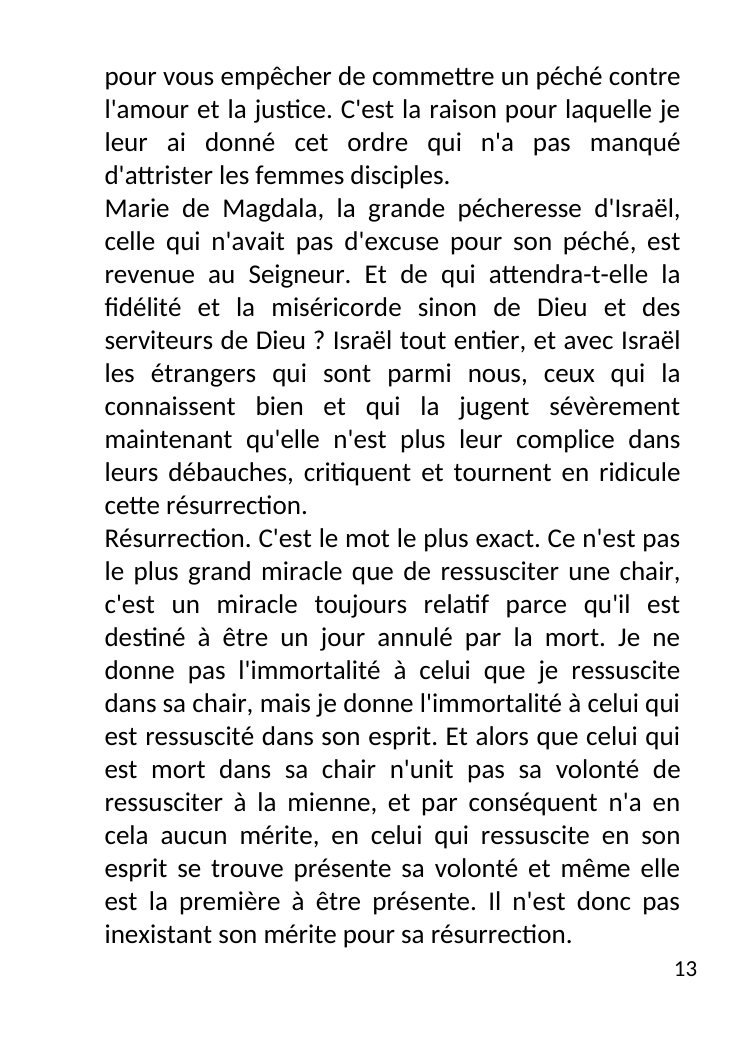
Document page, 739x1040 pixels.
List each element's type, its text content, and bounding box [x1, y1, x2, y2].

text Marie de Magdala, la grande pécheresse d'Israël, celle qui n'avait pas d'excuse pour son péché, est revenue au Seigneur. Et de qui attendra-t-elle la fidélité et la miséricorde sinon de Dieu et des serviteurs de Dieu ? Israël tout entier, et avec Israël les étrangers qui sont parmi nous, ceux qui la connaissent bien et qui la jugent sévèrement maintenant qu'elle n'est plus leur complice dans leurs débauches, critiquent et tournent en ridicule cette résurrection. [104, 191, 681, 521]
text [104, 59, 681, 191]
text Résurrection. C'est le mot le plus exact. Ce n'est pas le plus grand miracle que de ressusciter une chair, c'est un miracle toujours relatif parce qu'il est destiné à être un jour annulé par la mort. Je ne donne pas l'immortalité à celui que je ressuscite dans sa chair, mais je donne l'immortalité à celui qui est ressuscité dans son esprit. Et alors que celui qui est mort dans sa chair n'unit pas sa volonté de ressusciter à la mienne, et par conséquent n'a en cela aucun mérite, en celui qui ressuscite en son esprit se trouve présente sa volonté et même elle est la première à être présente. Il n'est donc pas inexistant son mérite pour sa résurrection. [104, 521, 681, 951]
